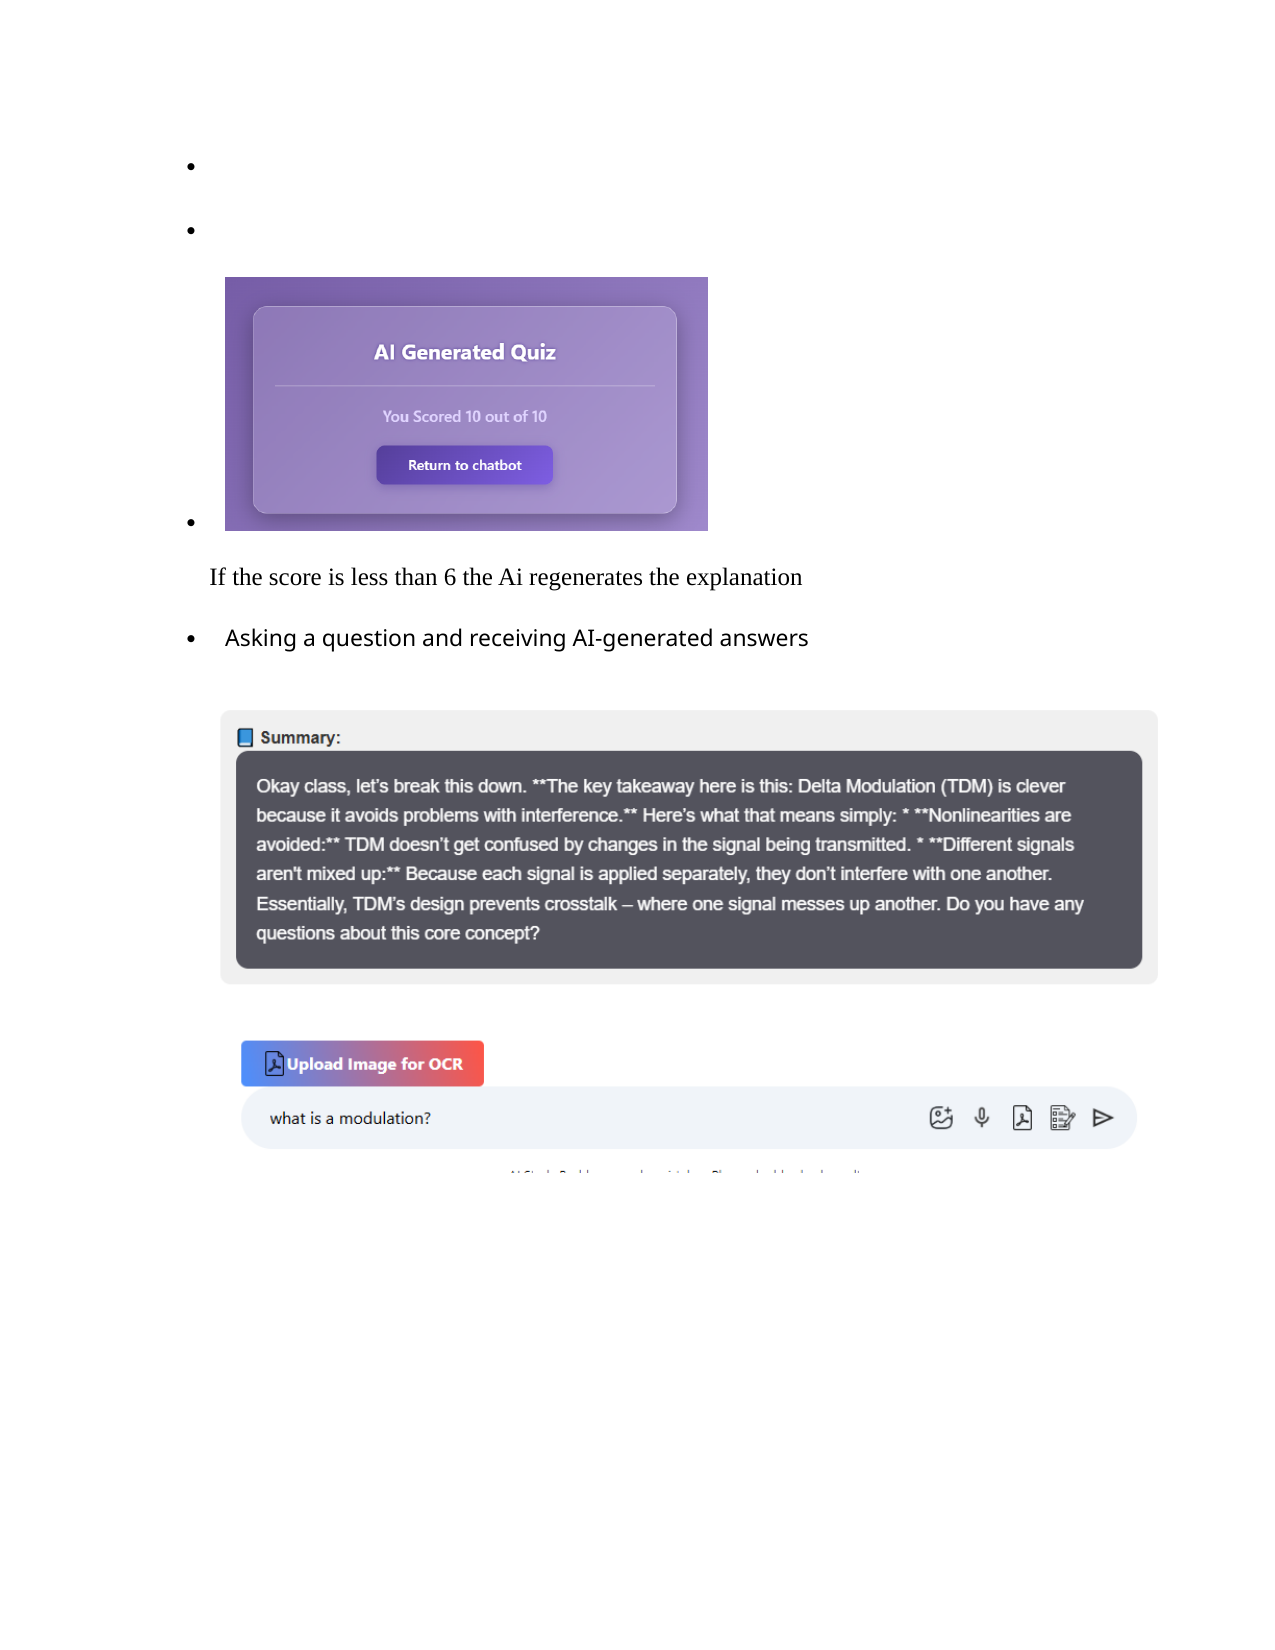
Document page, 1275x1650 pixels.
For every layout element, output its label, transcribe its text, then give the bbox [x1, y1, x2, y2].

picture [209, 681, 1184, 1173]
text If the score is less than 6 the Ai regenerates the explanation [150, 562, 1125, 591]
picture [225, 277, 708, 531]
subtitle Asking a question and receiving AI-generated answers [187, 622, 1125, 653]
